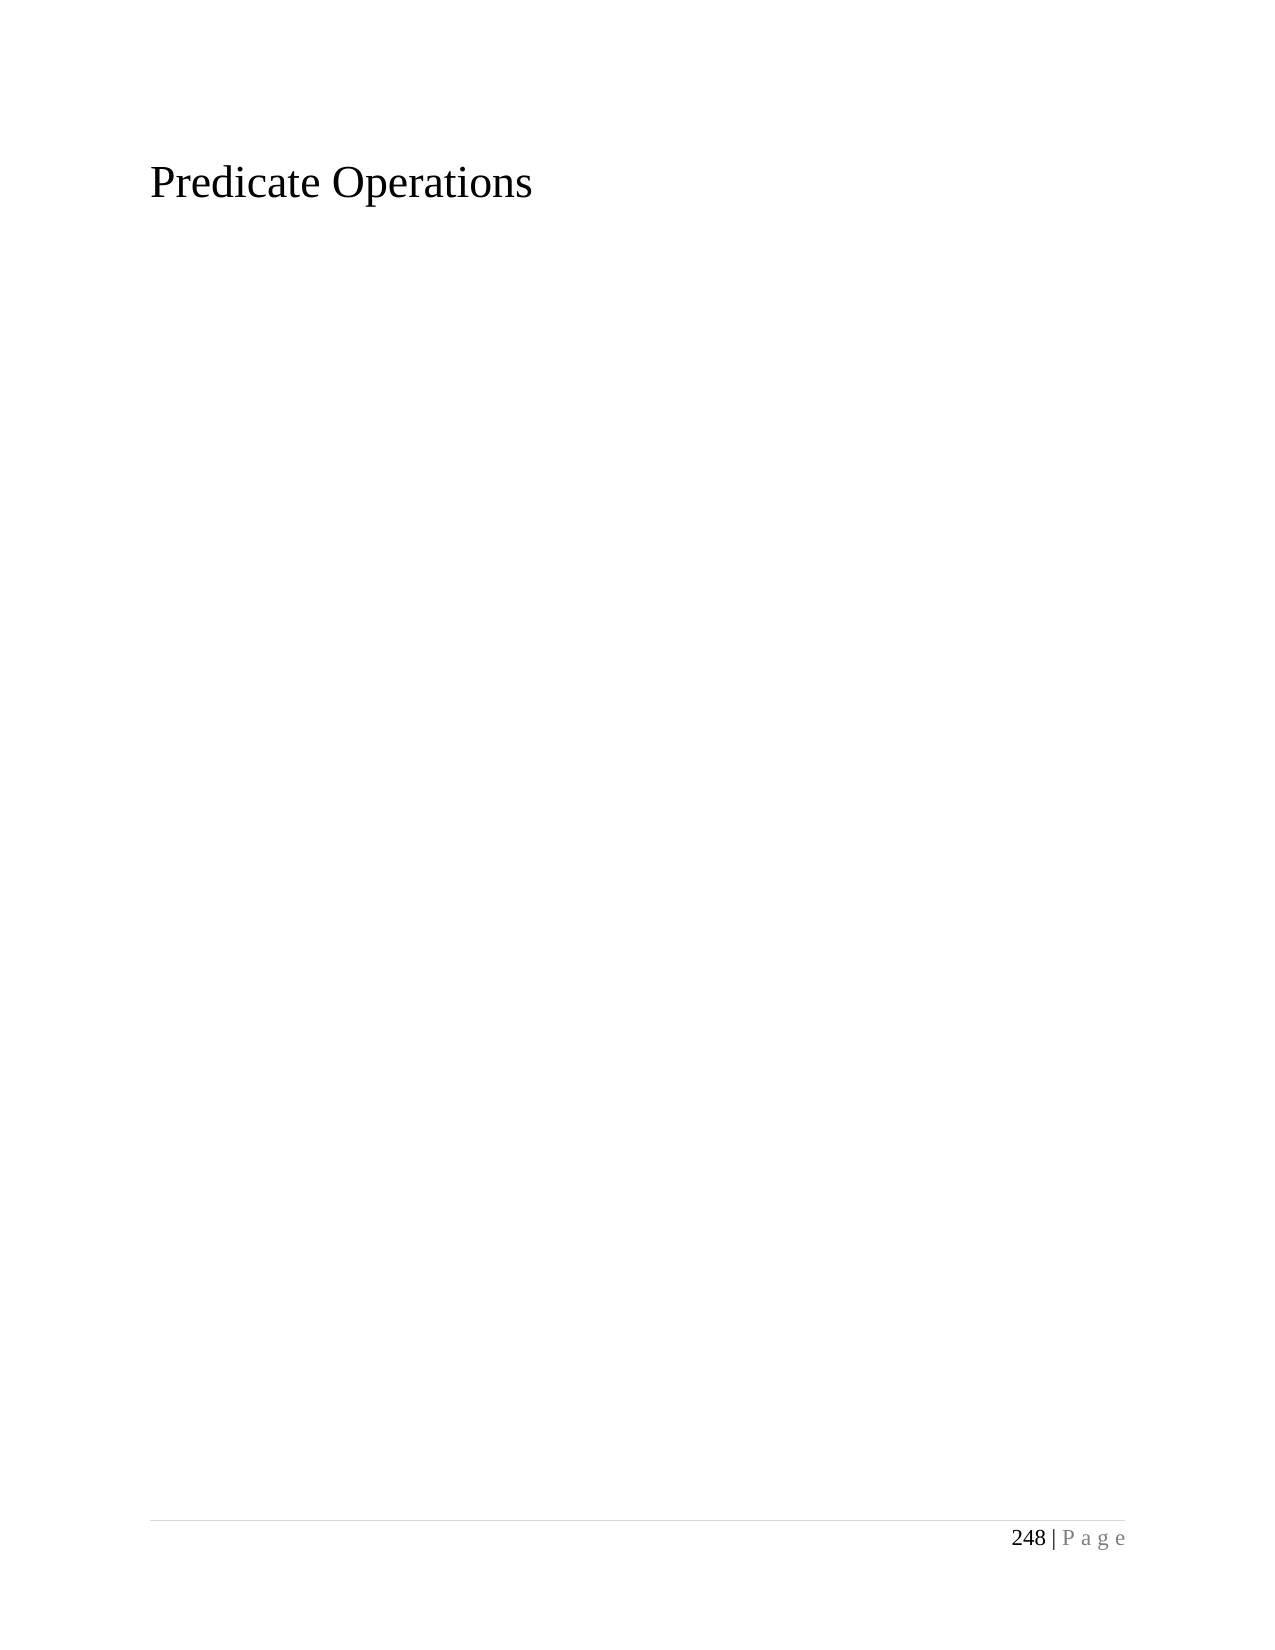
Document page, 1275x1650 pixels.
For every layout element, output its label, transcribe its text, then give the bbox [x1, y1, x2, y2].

subtitle Predicate Operations [150, 154, 1125, 207]
